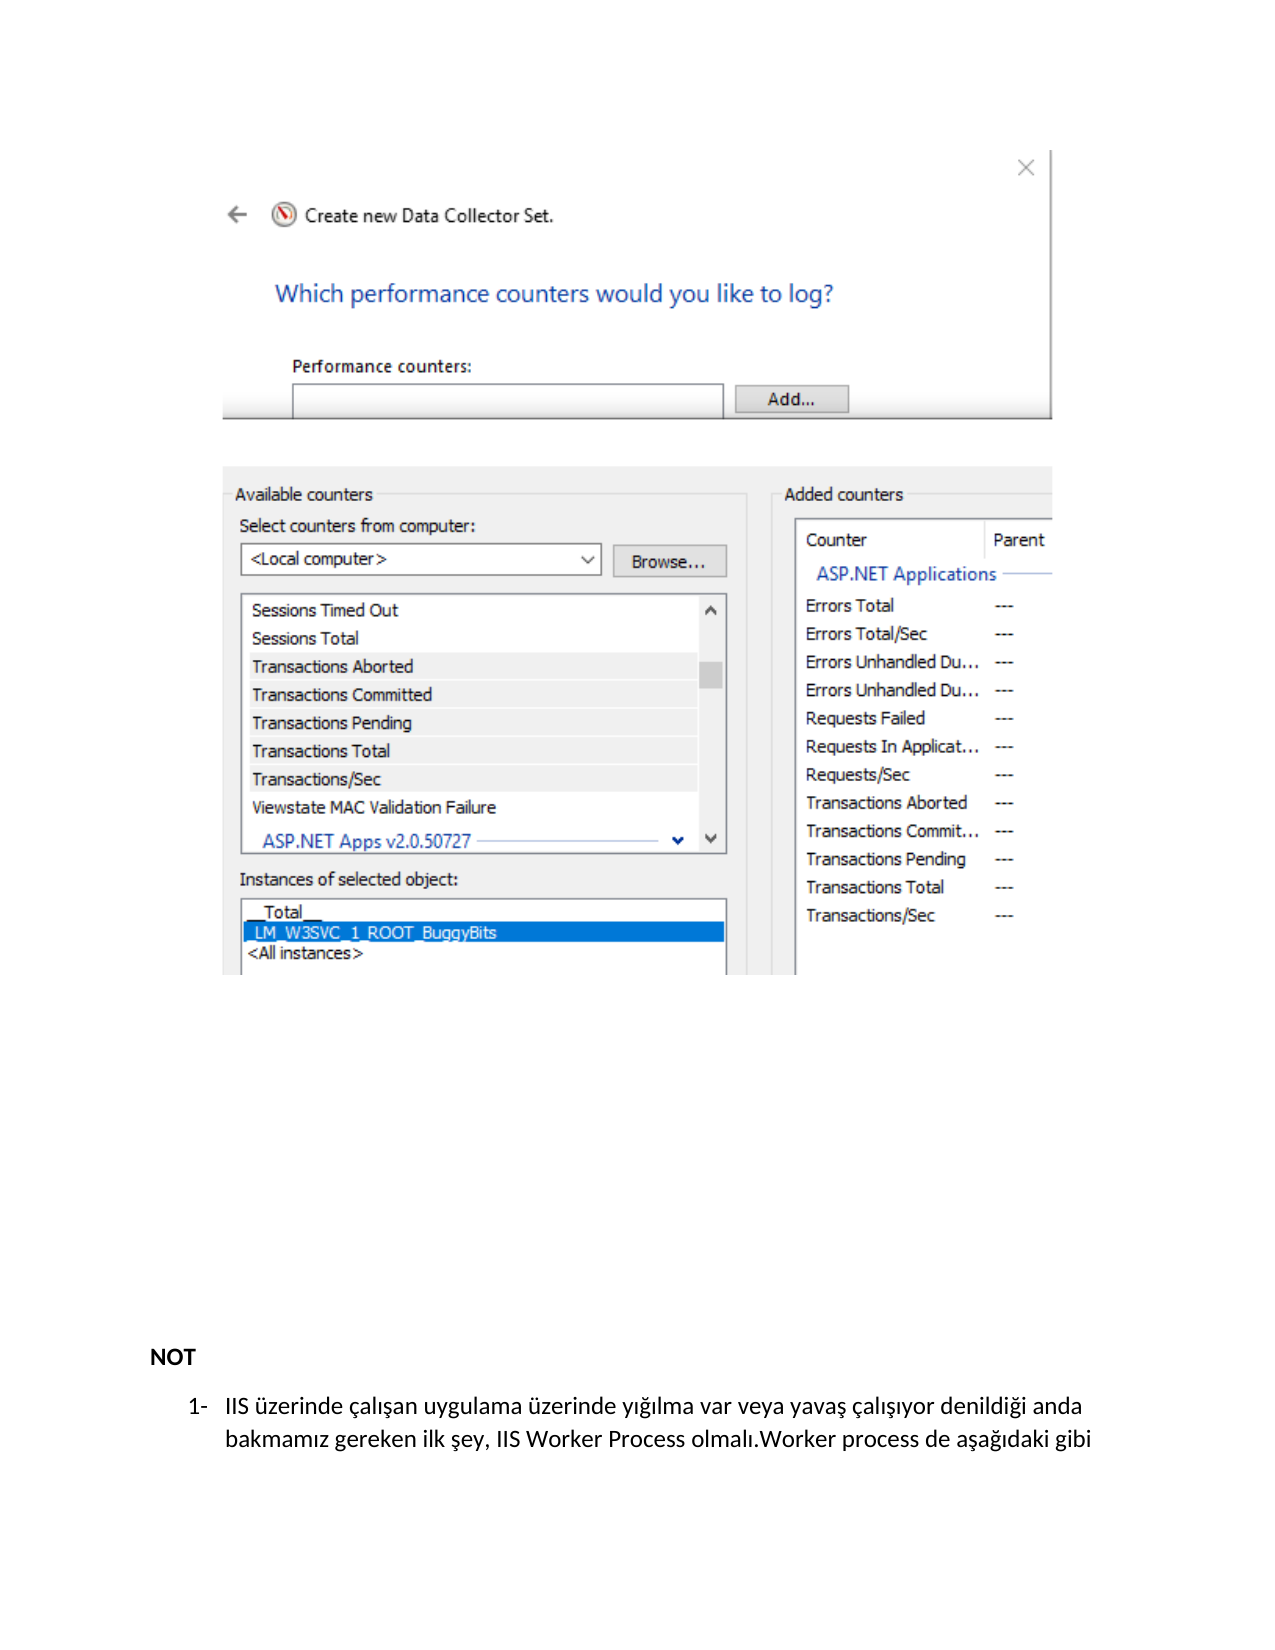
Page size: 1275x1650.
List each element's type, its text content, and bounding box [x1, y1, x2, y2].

picture [222, 150, 1053, 975]
text NOT [150, 1341, 1125, 1371]
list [187, 1390, 1125, 1454]
